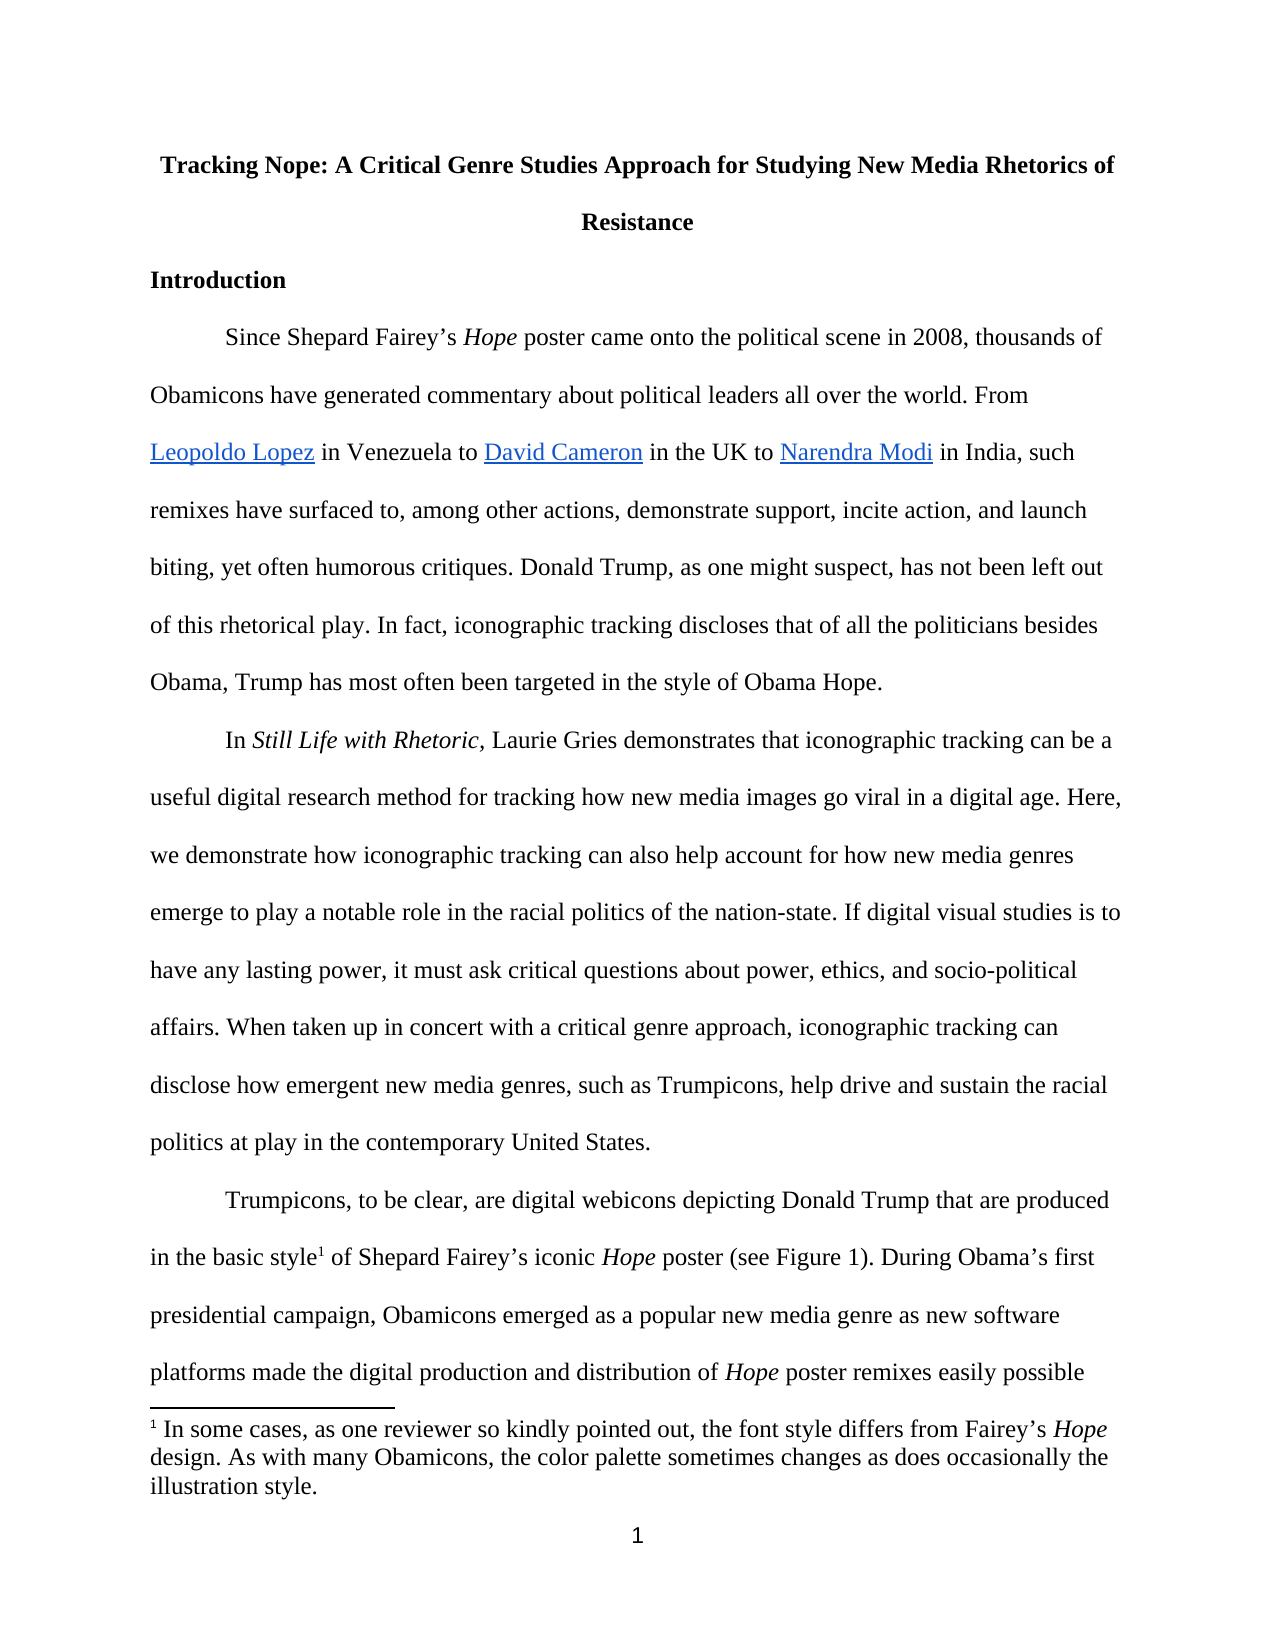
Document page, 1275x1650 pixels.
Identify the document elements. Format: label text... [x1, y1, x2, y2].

text Tracking Nope: A Critical Genre Studies Approach for Studying New Media Rhetorics of Resistance [150, 150, 1125, 236]
text Introduction [150, 265, 1125, 294]
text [150, 1185, 1125, 1386]
text Since Shepard Fairey’s Hope poster came onto the political scene in 2008, thousands of Obamicons have generated commentary about political leaders all over the world. From Leopoldo Lopez in Venezuela to David Cameron in the UK to Narendra Modi in India, such remixes have surfaced to, among other actions, demonstrate support, incite action, and launch biting, yet often humorous critiques. Donald Trump, as one might suspect, has not been left out of this rhetorical play. In fact, iconographic tracking discloses that of all the politicians besides Obama, Trump has most often been targeted in the style of Obama Hope. [150, 322, 1125, 696]
text In Still Life with Rhetoric, Laurie Gries demonstrates that iconographic tracking can be a useful digital research method for tracking how new media images go viral in a digital age. Here, we demonstrate how iconographic tracking can also help account for how new media genres emerge to play a notable role in the racial politics of the nation-state. If digital visual studies is to have any lasting power, it must ask critical questions about power, ethics, and socio-political affairs. When taken up in concert with a critical genre approach, iconographic tracking can disclose how emergent new media genres, such as Trumpicons, help drive and sustain the racial politics at play in the contemporary United States. [150, 725, 1125, 1156]
